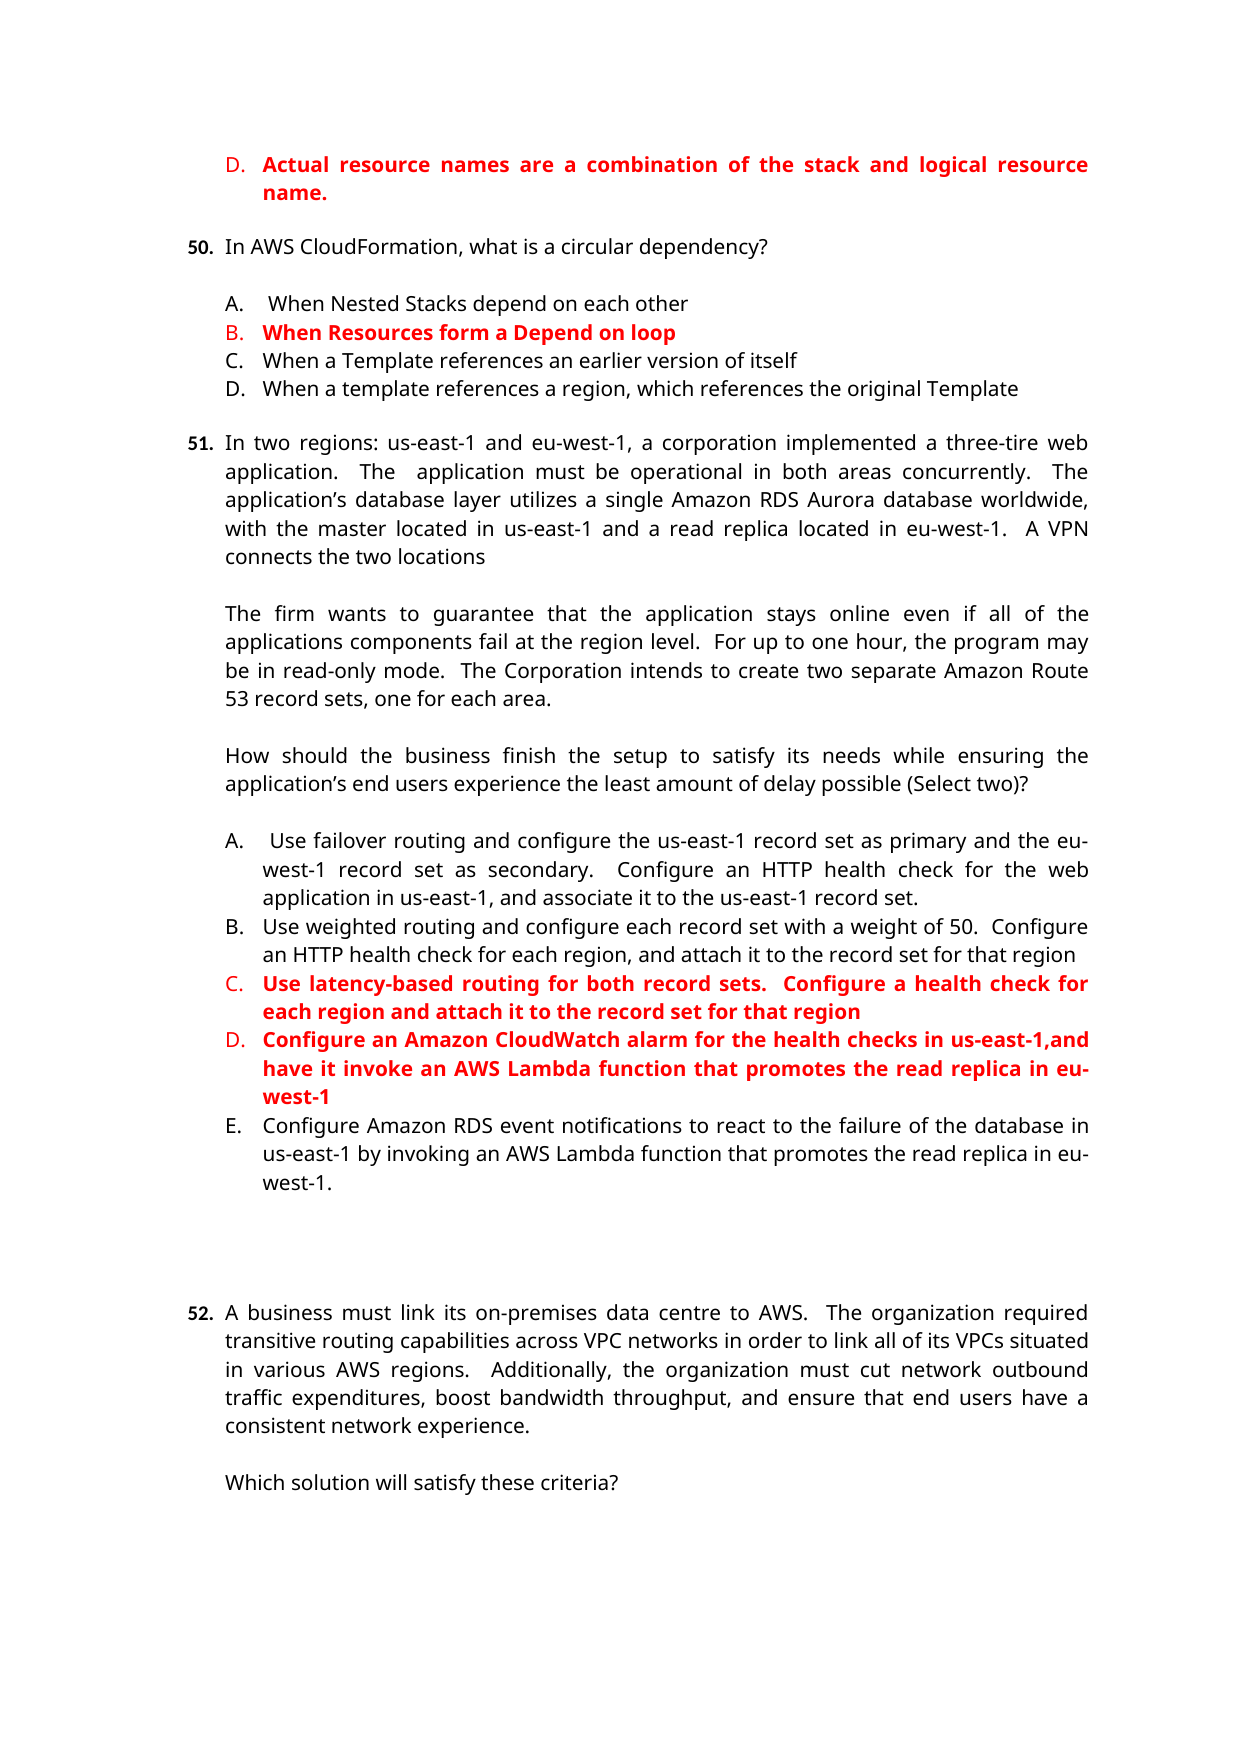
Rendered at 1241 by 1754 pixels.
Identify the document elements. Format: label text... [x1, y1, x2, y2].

list A business must link its on-premises data centre to AWS. The organization required transitive routing capabilities across VPC networks in order to link all of its VPCs situated in various AWS regions. Additionally, the organization must cut network outbound traffic expenditures, boost bandwidth throughput, and ensure that end users have a consistent network experience. [187, 1298, 1090, 1440]
text Which solution will satisfy these criteria? [225, 1468, 1090, 1497]
list In AWS CloudFormation, what is a circular dependency? [187, 232, 1090, 261]
list When a template references a region, which references the original Template [225, 374, 1090, 403]
list When Nested Stacks depend on each other [225, 289, 1090, 318]
list In two regions: us-east-1 and eu-west-1, a corporation implemented a three-tire web application. The application must be operational in both areas concurrently. The application’s database layer utilizes a single Amazon RDS Aurora database worldwide, with the master located in us-east-1 and a read replica located in eu-west-1. A VPN connects the two locations [187, 428, 1090, 571]
list Use weighted routing and configure each record set with a weight of 50. Configure an HTTP health check for each region, and attach it to the record set for that region [225, 912, 1090, 969]
list Configure an Amazon CloudWatch alarm for the health checks in us-east-1,and have it invoke an AWS Lambda function that promotes the read replica in eu-west-1 [225, 1026, 1090, 1111]
text How should the business finish the setup to satisfy its needs while ensuring the application’s end users experience the least amount of delay possible (Select two)? [225, 741, 1090, 798]
text The firm wants to guarantee that the application stays online even if all of the applications components fail at the region level. For up to one hour, the program may be in read-only mode. The Corporation intends to create two separate Amazon Route 53 record sets, one for each area. [225, 599, 1090, 713]
list Actual resource names are a combination of the stack and logical resource name. [225, 150, 1090, 207]
list Configure Amazon RDS event notifications to react to the failure of the database in us-east-1 by invoking an AWS Lambda function that promotes the read replica in eu-west-1. [225, 1111, 1090, 1196]
list Use latency-based routing for both record sets. Configure a health check for each region and attach it to the record set for that region [225, 969, 1090, 1026]
list When Resources form a Depend on loop [225, 318, 1090, 346]
list When a Template references an earlier version of itself [225, 346, 1090, 374]
list Use failover routing and configure the us-east-1 record set as primary and the eu-west-1 record set as secondary. Configure an HTTP health check for the web application in us-east-1, and associate it to the us-east-1 record set. [225, 826, 1090, 912]
